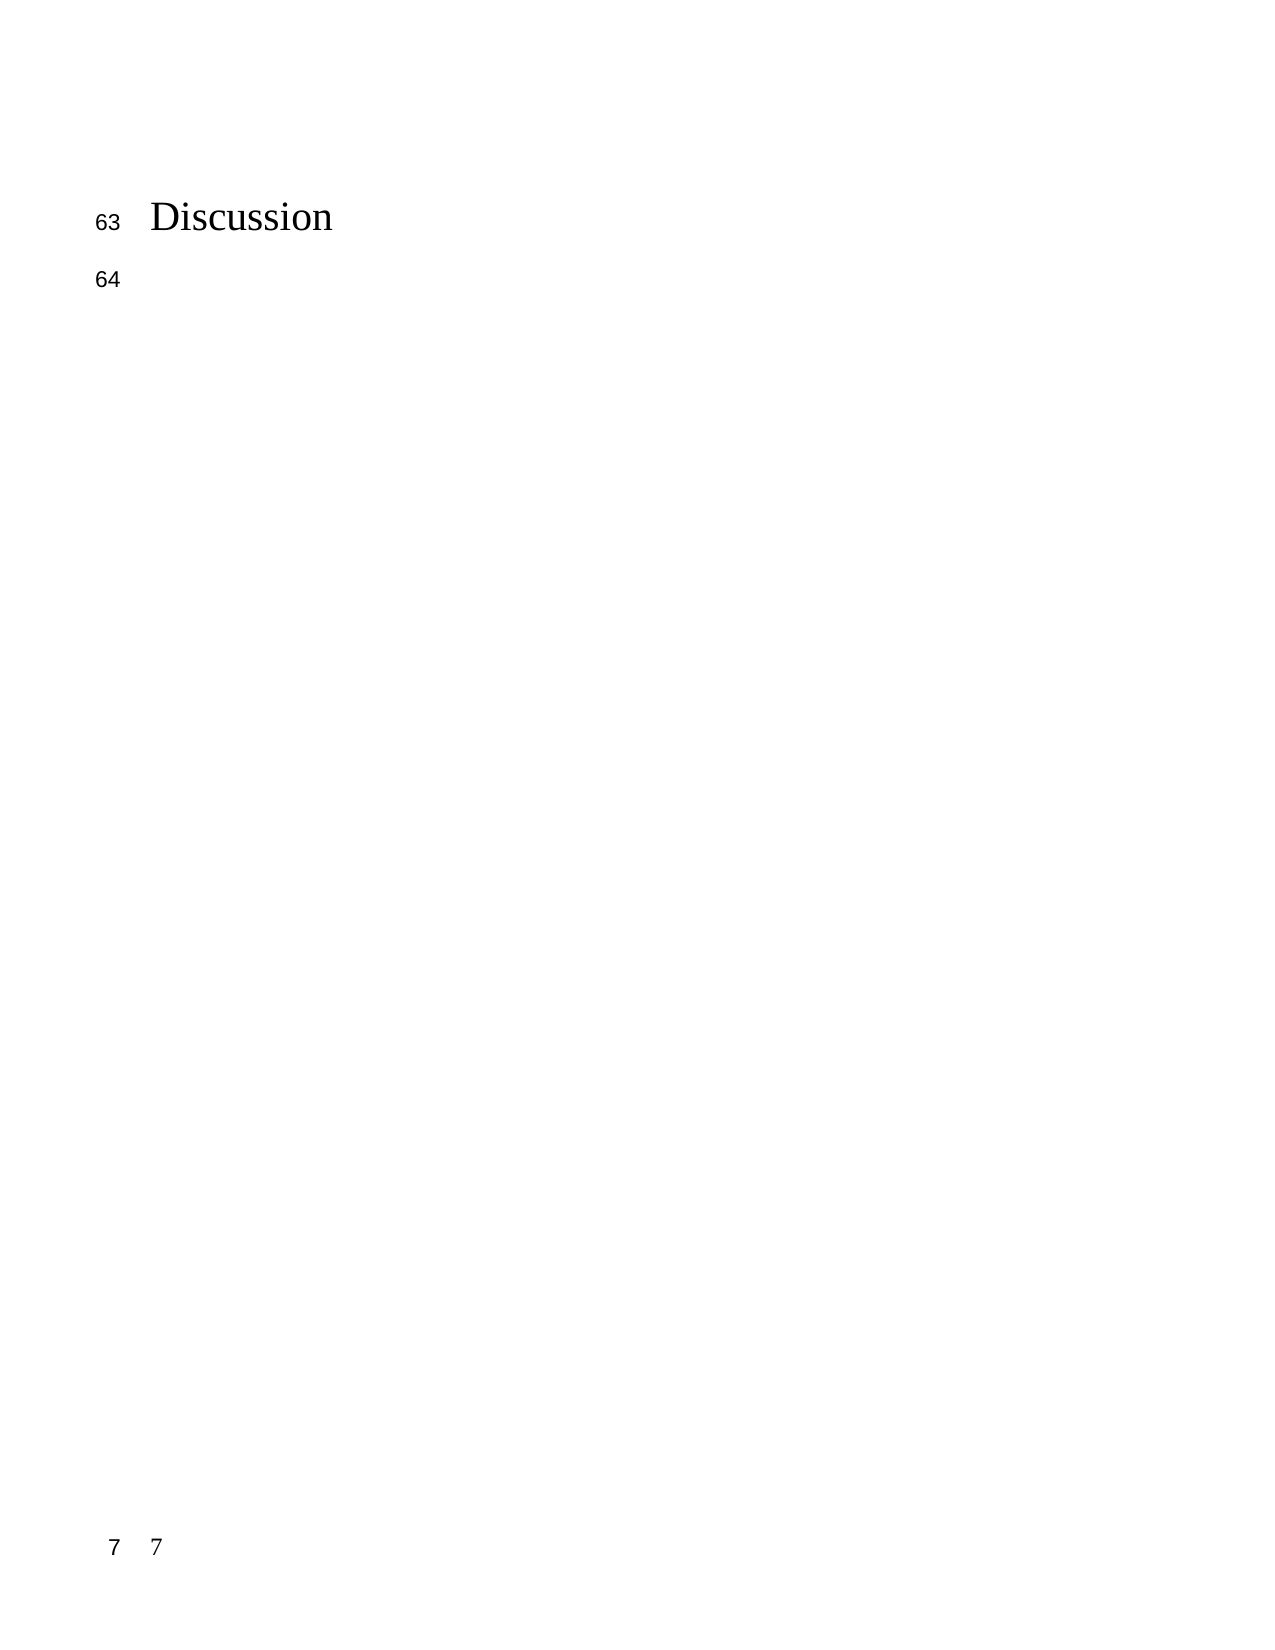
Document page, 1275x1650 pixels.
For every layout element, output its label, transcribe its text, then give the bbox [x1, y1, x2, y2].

subtitle Discussion [150, 192, 1125, 239]
